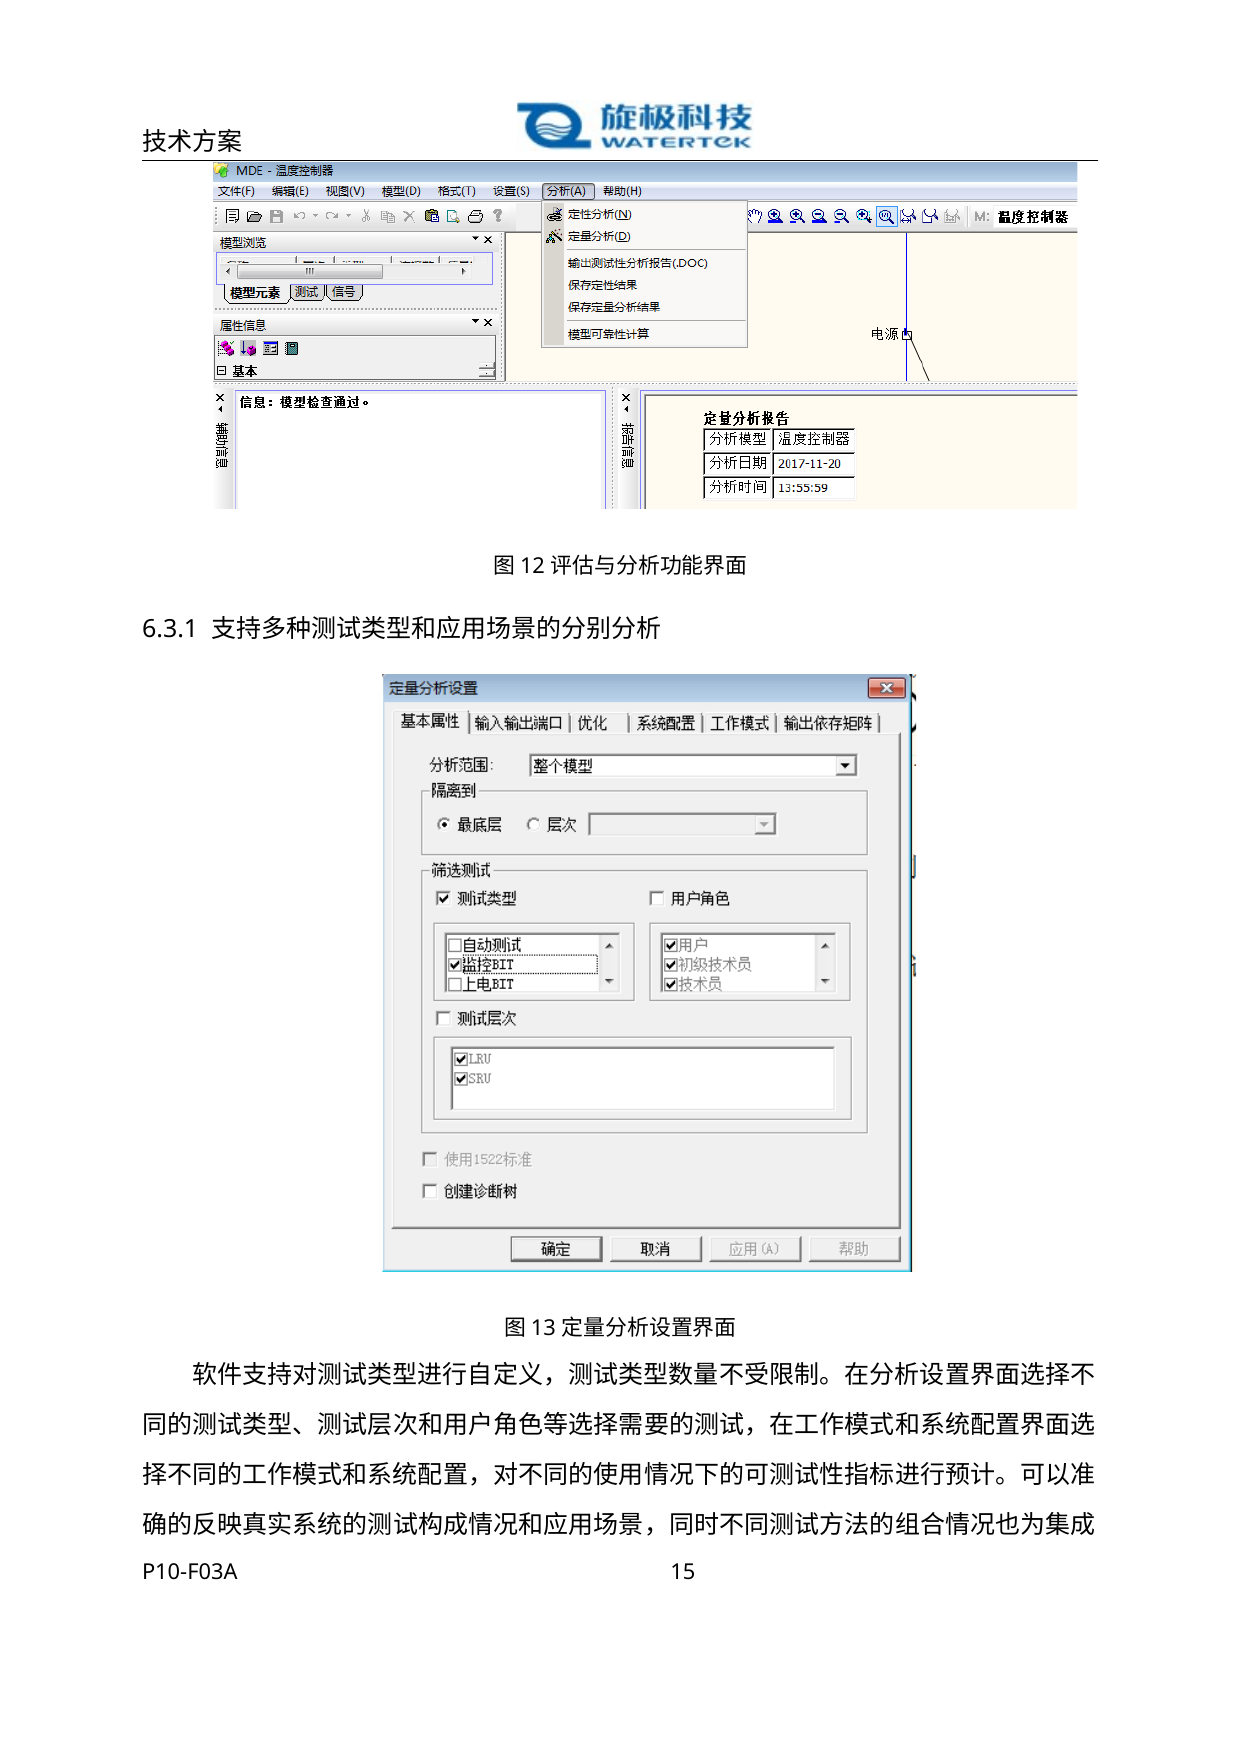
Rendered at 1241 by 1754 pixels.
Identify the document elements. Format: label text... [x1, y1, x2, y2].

picture [213, 162, 1078, 509]
list 定量分析设置界面 [142, 1309, 1098, 1343]
list 支持多种测试类型和应用场景的分别分析 [142, 593, 1098, 661]
list 评估与分析功能界面 [142, 547, 1098, 581]
picture [382, 674, 917, 1272]
picture [516, 100, 754, 151]
